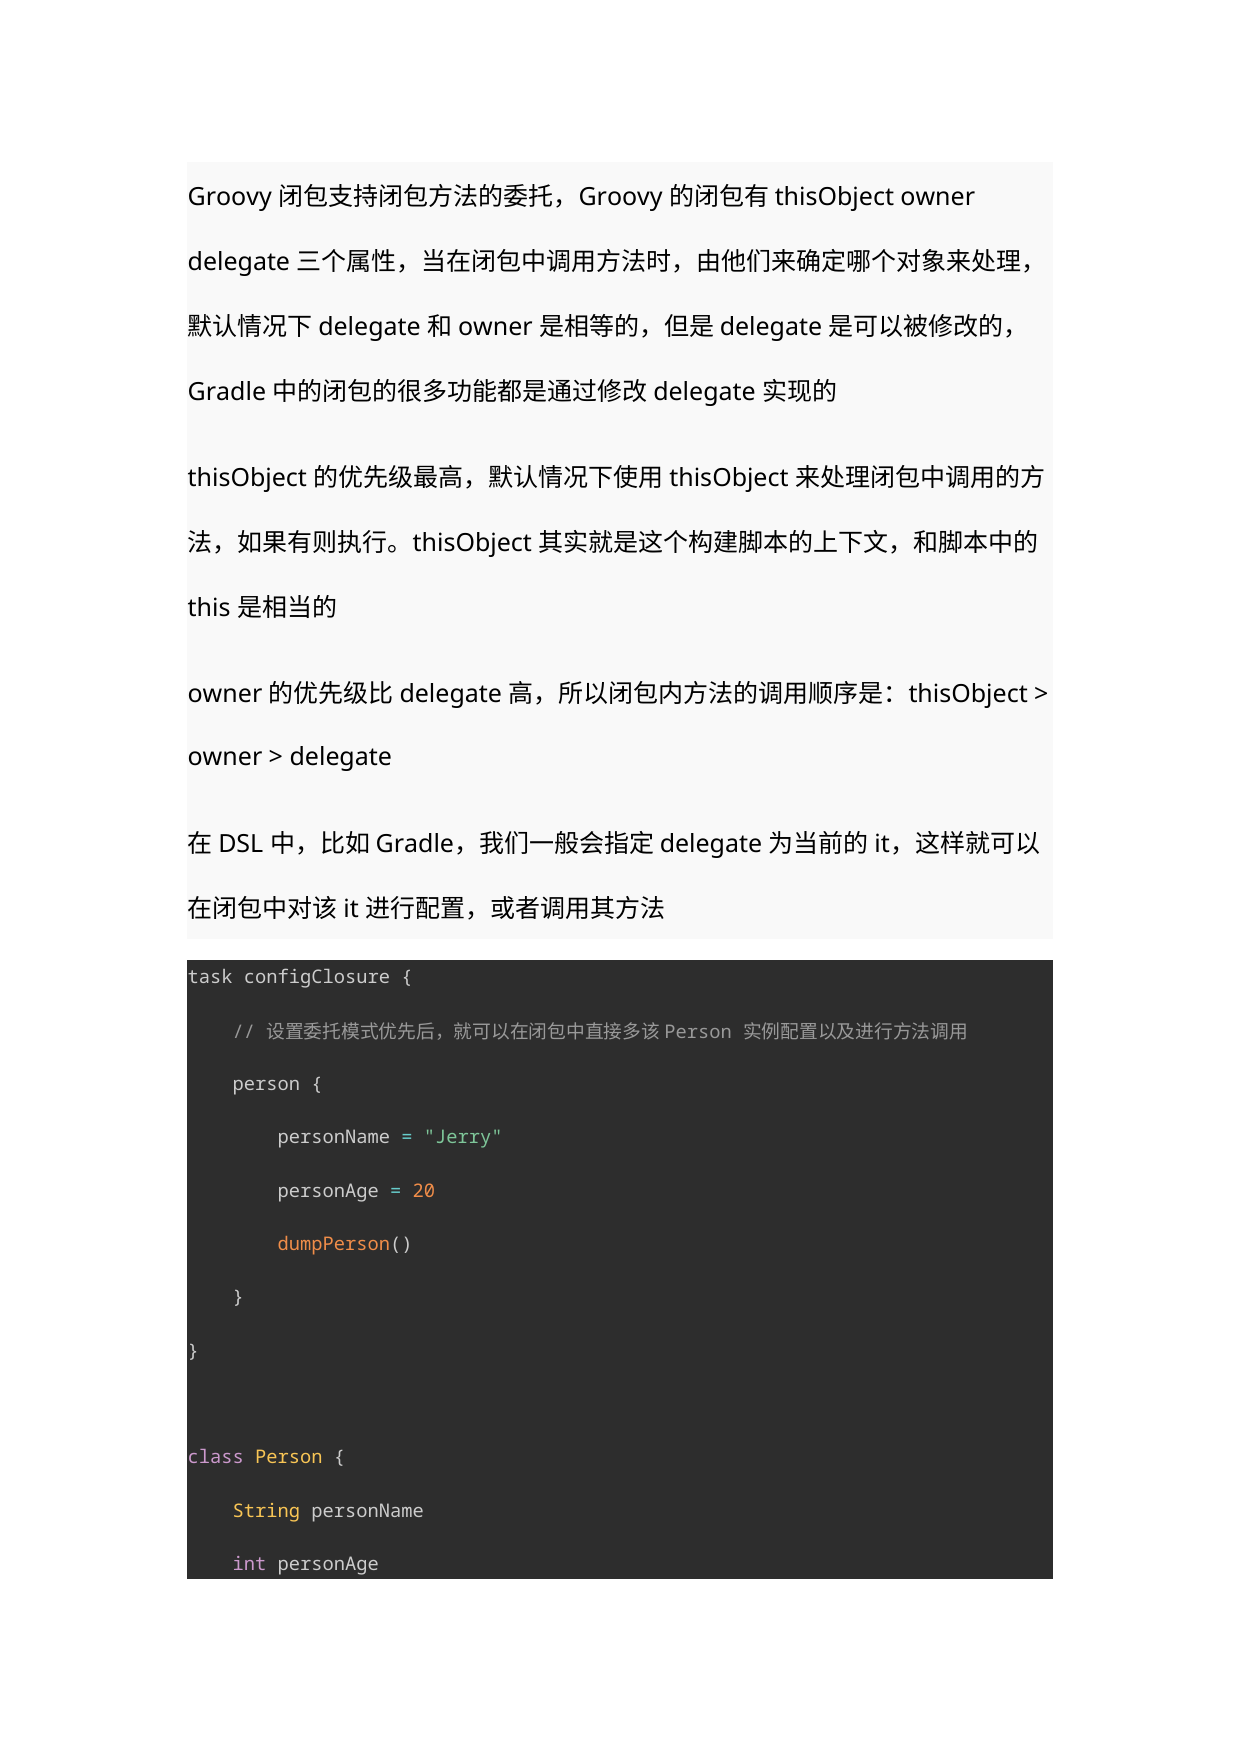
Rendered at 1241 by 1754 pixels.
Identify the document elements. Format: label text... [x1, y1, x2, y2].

text String personName [187, 1494, 1053, 1526]
text } [187, 1334, 1053, 1366]
text person { [187, 1067, 1053, 1099]
text 在 DSL 中，比如 Gradle，我们一般会指定 delegate 为当前的 it，这样就可以在闭包中对该 it 进行配置，或者调用其方法 [187, 809, 1053, 939]
text class Person { [187, 1440, 1053, 1473]
text personName = "Jerry" [187, 1120, 1053, 1153]
text Groovy 闭包支持闭包方法的委托，Groovy 的闭包有 thisObject owner delegate 三个属性，当在闭包中调用方法时，由他们来确定哪个对象来处理，默认情况下 delegate 和 owner 是相等的，但是 delegate 是可以被修改的，Gradle 中的闭包的很多功能都是通过修改 delegate 实现的 [187, 162, 1053, 422]
text // 设置委托模式优先后，就可以在闭包中直接多该 Person 实例配置以及进行方法调用 [187, 1014, 1053, 1046]
text owner 的优先级比 delegate 高，所以闭包内方法的调用顺序是：thisObject > owner > delegate [187, 659, 1053, 789]
text task configClosure { [187, 960, 1053, 993]
text thisObject 的优先级最高，默认情况下使用 thisObject 来处理闭包中调用的方法，如果有则执行。thisObject 其实就是这个构建脚本的上下文，和脚本中的 this 是相当的 [187, 443, 1053, 638]
text int personAge [187, 1547, 1053, 1579]
text dumpPerson() [187, 1227, 1053, 1259]
text personAge = 20 [187, 1174, 1053, 1206]
text } [187, 1280, 1053, 1313]
